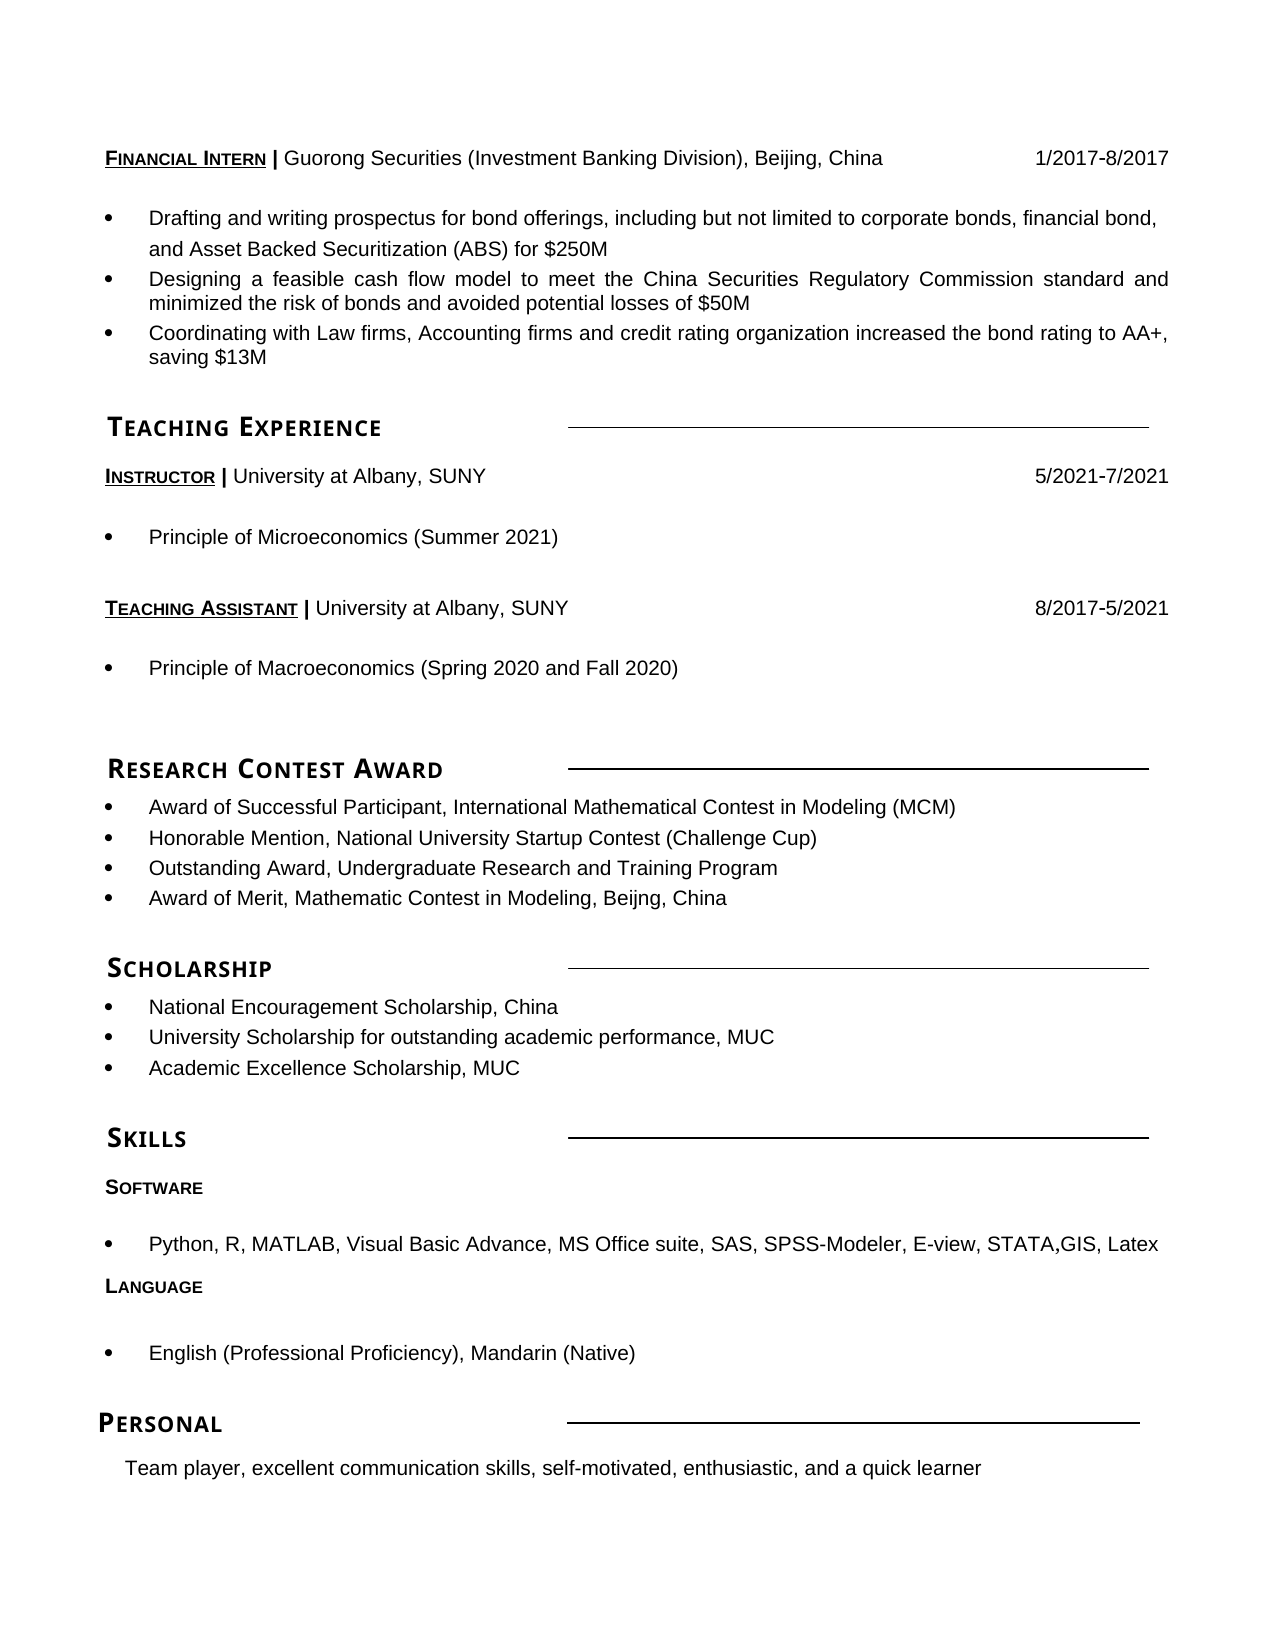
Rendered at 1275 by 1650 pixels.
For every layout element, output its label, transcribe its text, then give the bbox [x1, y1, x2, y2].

text and Asset Backed Securitization (ABS) for $250M [149, 236, 1170, 260]
list Award of Successful Participant, International Mathematical Contest in Modeling (MCM) [105, 795, 1170, 819]
table_header Personal [86, 1401, 556, 1443]
text Language [105, 1274, 1170, 1298]
text Software [105, 1174, 1170, 1198]
table_header Research Contest Award [96, 747, 557, 789]
table_header [557, 405, 1161, 447]
table_header Scholarship [96, 946, 557, 988]
list Principle of Macroeconomics (Spring 2020 and Fall 2020) [105, 656, 1170, 680]
list English (Professional Proficiency), Mandarin (Native) [105, 1340, 1170, 1364]
text Instructor | University at Albany, SUNY 5/20217/2021 [105, 464, 1170, 488]
list Academic Excellence Scholarship, MUC [105, 1055, 1170, 1079]
table_header Skills [96, 1116, 557, 1158]
list Drafting and writing prospectus for bond offerings, including but not limited to corporate bonds, financial bond, [105, 206, 1170, 230]
list Outstanding Award, Undergraduate Research and Training Program [105, 856, 1170, 880]
list Principle of Microeconomics (Summer 2021) [105, 524, 1170, 549]
list Honorable Mention, National University Startup Contest (Challenge Cup) [105, 825, 1170, 849]
table_header [557, 946, 1161, 988]
table_header [557, 1116, 1161, 1158]
text Team player, excellent communication skills, self-motivated, enthusiastic, and a quick learner [124, 1455, 1170, 1479]
table_header Teaching Experience [96, 405, 557, 447]
list National Encouragement Scholarship, China [105, 995, 1170, 1019]
table_header [556, 1401, 1151, 1443]
list Python, R, MATLAB, Visual Basic Advance, MS Office suite, SAS, SPSS-Modeler, E-view, STATA,GIS, Latex [105, 1229, 1170, 1257]
text Financial Intern | Guorong Securities (Investment Banking Division), Beijing, China 1/20178/2017 [105, 146, 1170, 170]
list Designing a feasible cash flow model to meet the China Securities Regulatory Commission standard and minimized the risk of bonds and avoided potential losses of $50M [105, 267, 1170, 315]
list University Scholarship for outstanding academic performance, MUC [105, 1025, 1170, 1049]
table_header [557, 747, 1161, 789]
list Award of Merit, Mathematic Contest in Modeling, Beijng, China [105, 886, 1170, 910]
list Coordinating with Law firms, Accounting firms and credit rating organization increased the bond rating to AA+, saving $13M [105, 321, 1170, 369]
text Teaching Assistant | University at Albany, SUNY 8/20175/2021 [105, 596, 1170, 619]
